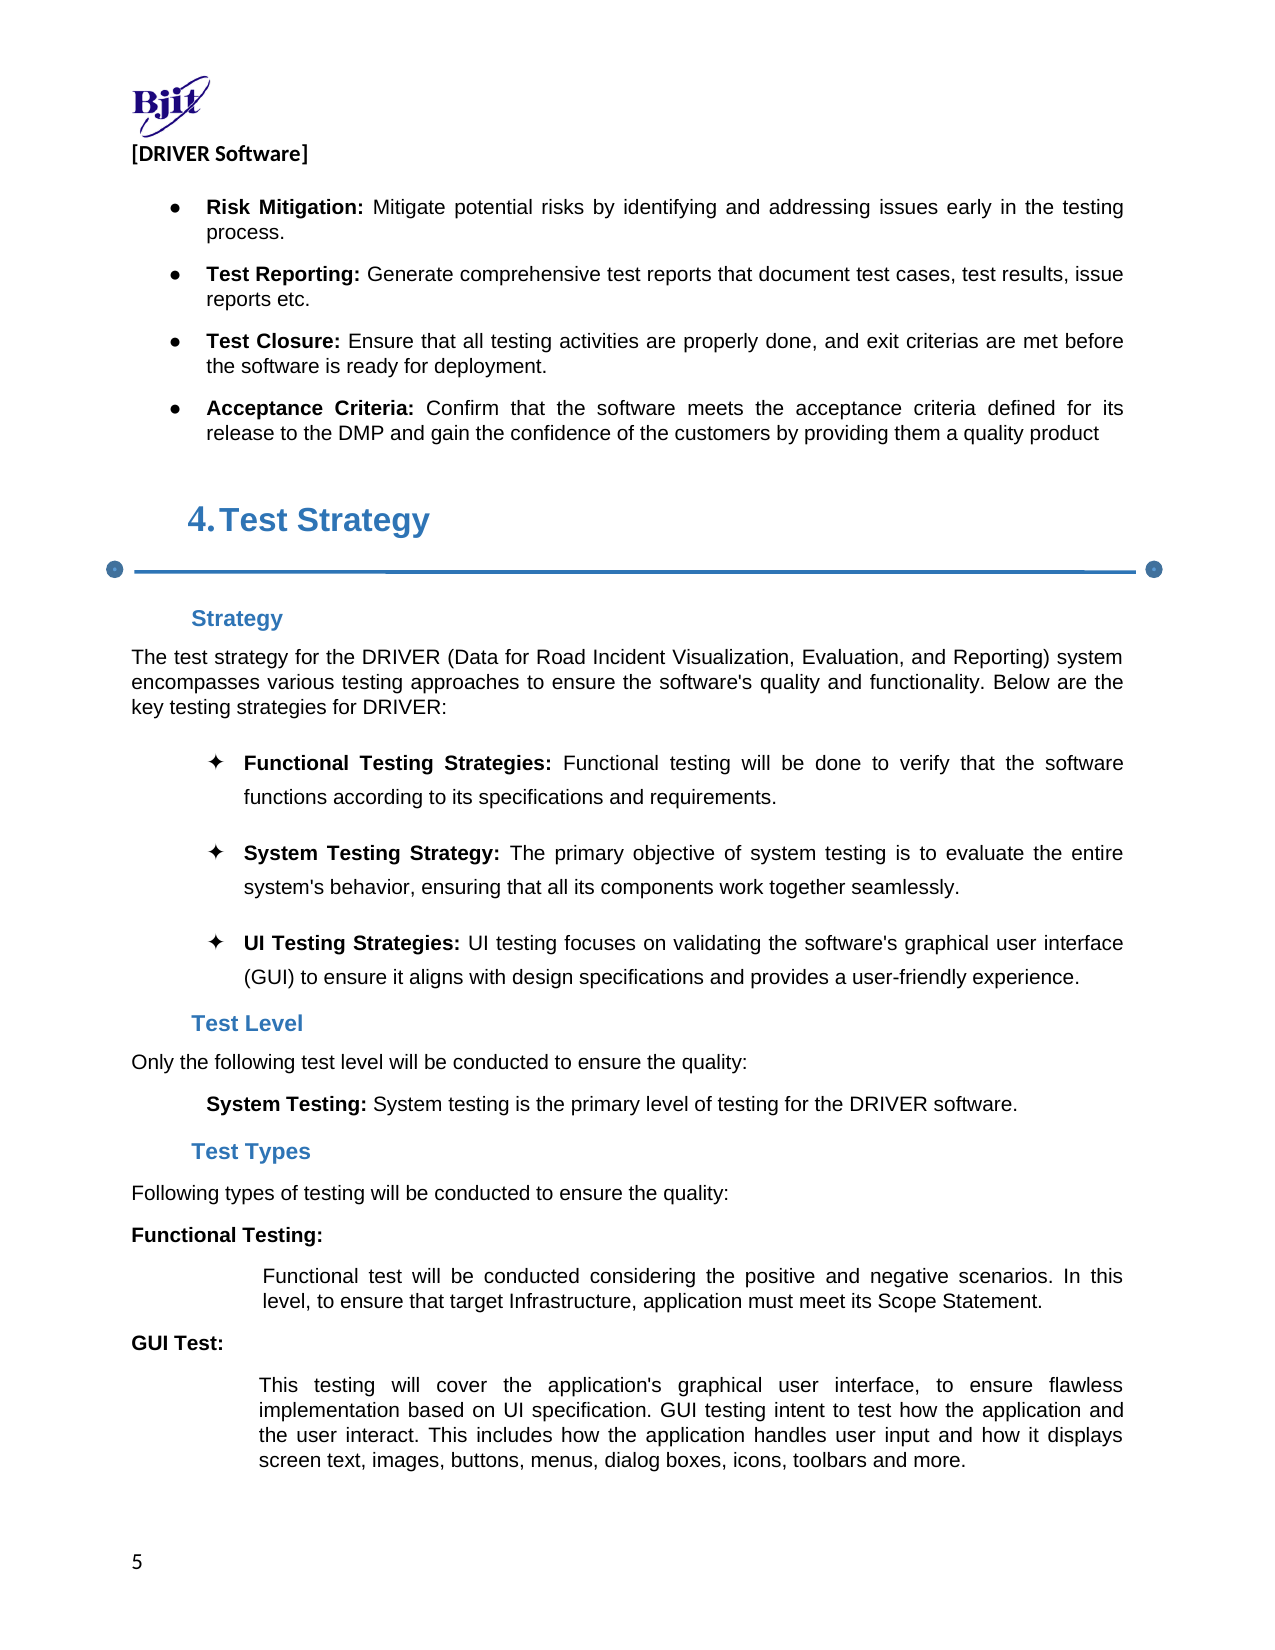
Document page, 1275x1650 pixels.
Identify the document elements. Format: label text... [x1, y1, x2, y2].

text GUI Test: [131, 1331, 1125, 1355]
subtitle Strategy [131, 605, 1125, 631]
text Functional test will be conducted considering the positive and negative scenarios. In this level, to ensure that target Infrastructure, application must meet its Scope Statement. [262, 1264, 1125, 1313]
list Test Reporting: Generate comprehensive test reports that document test cases, test results, issue reports etc. [169, 262, 1125, 311]
subtitle Test Types [131, 1138, 1125, 1164]
list Test Closure: Ensure that all testing activities are properly done, and exit criterias are met before the software is ready for deployment. [169, 329, 1125, 378]
list UI Testing Strategies: UI testing focuses on validating the software's graphical user interface (GUI) to ensure it aligns with design specifications and provides a user-friendly experience. [206, 916, 1125, 988]
text The test strategy for the DRIVER (Data for Road Incident Visualization, Evaluation, and Reporting) system encompasses various testing approaches to ensure the software's quality and functionality. Below are the key testing strategies for DRIVER: [131, 644, 1125, 719]
text System Testing: System testing is the primary level of testing for the DRIVER software. [206, 1092, 1125, 1116]
text This testing will cover the application's graphical user interface, to ensure flawless implementation based on UI specification. GUI testing intent to test how the application and the user interact. This includes how the application handles user input and how it displays screen text, images, buttons, menus, dialog boxes, icons, toolbars and more. [259, 1373, 1125, 1472]
list System Testing Strategy: The primary objective of system testing is to evaluate the entire system's behavior, ensuring that all its components work together seamlessly. [206, 826, 1125, 898]
text Functional Testing: [131, 1222, 1125, 1246]
list Risk Mitigation: Mitigate potential risks by identifying and addressing issues early in the testing process. [169, 195, 1125, 244]
subtitle Test Level [131, 1010, 1125, 1037]
subtitle Test Strategy [187, 496, 1125, 539]
picture [131, 75, 211, 139]
text Only the following test level will be conducted to ensure the quality: [131, 1050, 1125, 1074]
list Acceptance Criteria: Confirm that the software meets the acceptance criteria defined for its release to the DMP and gain the confidence of the customers by providing them a quality product [169, 396, 1125, 445]
list Functional Testing Strategies: Functional testing will be done to verify that the software functions according to its specifications and requirements. [206, 737, 1125, 809]
text Following types of testing will be conducted to ensure the quality: [131, 1181, 1125, 1205]
